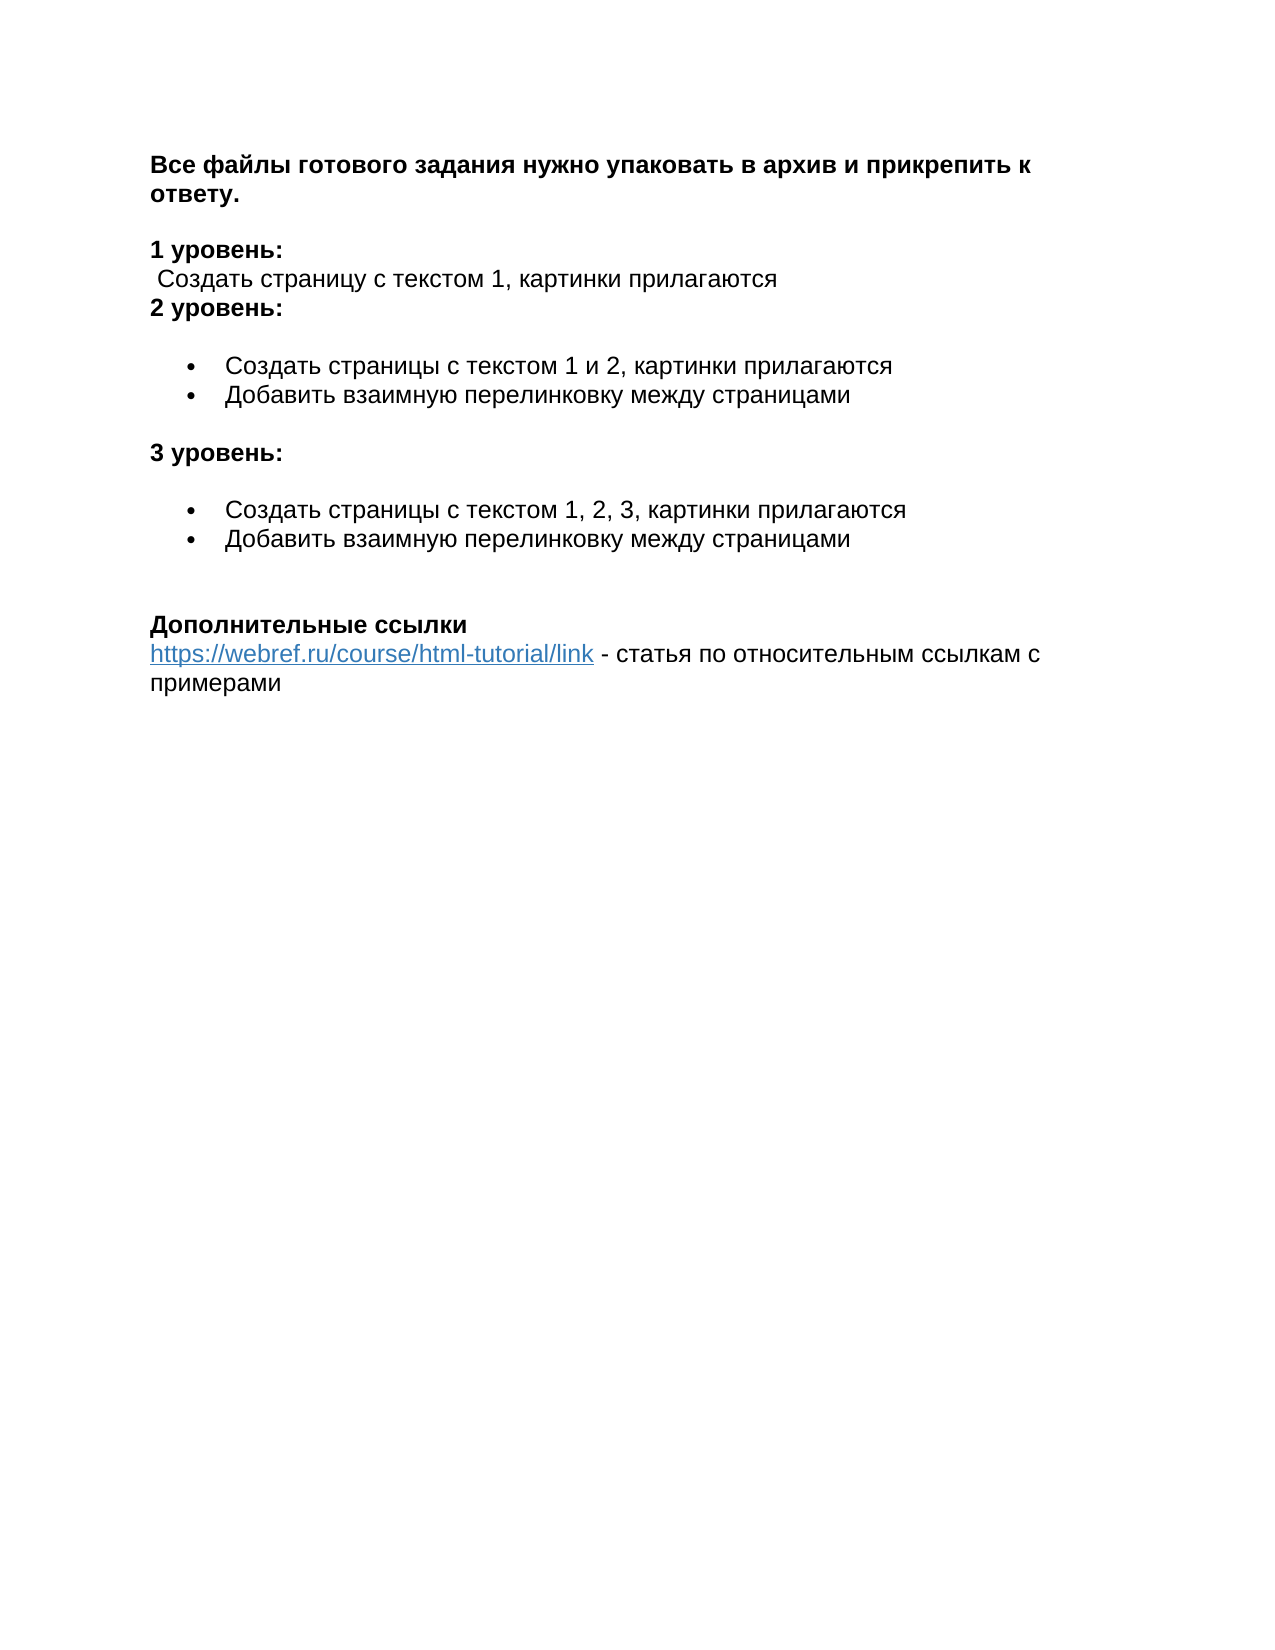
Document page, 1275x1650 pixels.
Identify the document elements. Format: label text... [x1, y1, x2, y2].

list Создать страницы с текстом 1, 2, 3, картинки прилагаются [187, 496, 1125, 524]
text Все файлы готового задания нужно упаковать в архив и прикрепить к ответу. [150, 150, 1125, 236]
text 2 уровень: [150, 293, 1125, 322]
list Добавить взаимную перелинковку между страницами [187, 524, 1125, 581]
text 1 уровень: [150, 236, 1125, 264]
text Дополнительные ссылки [150, 610, 1125, 639]
list Добавить взаимную перелинковку между страницами [187, 380, 1125, 408]
text 3 уровень: [150, 438, 1125, 466]
text Создать страницу с текстом 1, картинки прилагаются [150, 264, 1125, 293]
text https://webref.ru/course/html-tutorial/link - статья по относительным ссылкам с примерами [150, 639, 1125, 696]
list Создать страницы с текстом 1 и 2, картинки прилагаются [187, 351, 1125, 380]
